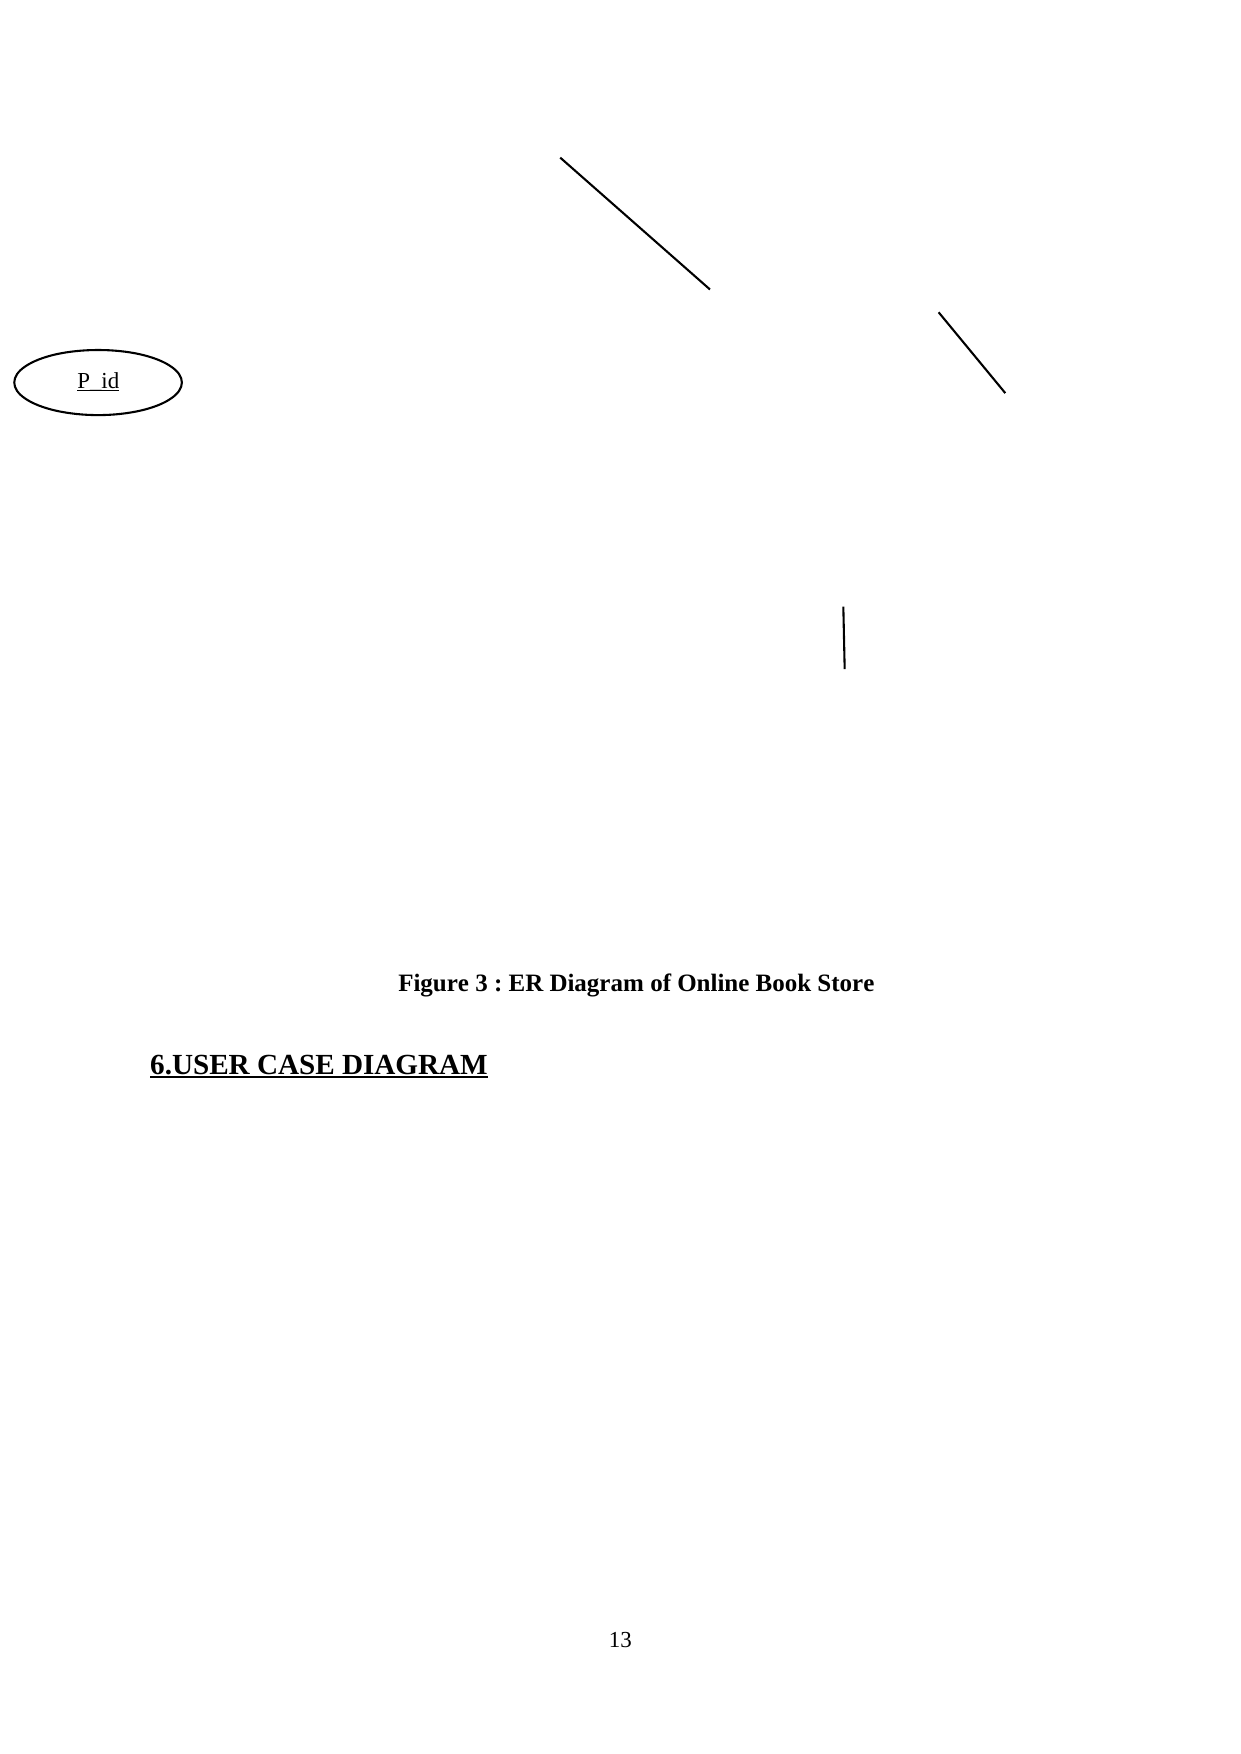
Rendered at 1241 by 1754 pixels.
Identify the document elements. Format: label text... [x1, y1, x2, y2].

subtitle 6.USER CASE DIAGRAM [150, 1047, 1090, 1081]
